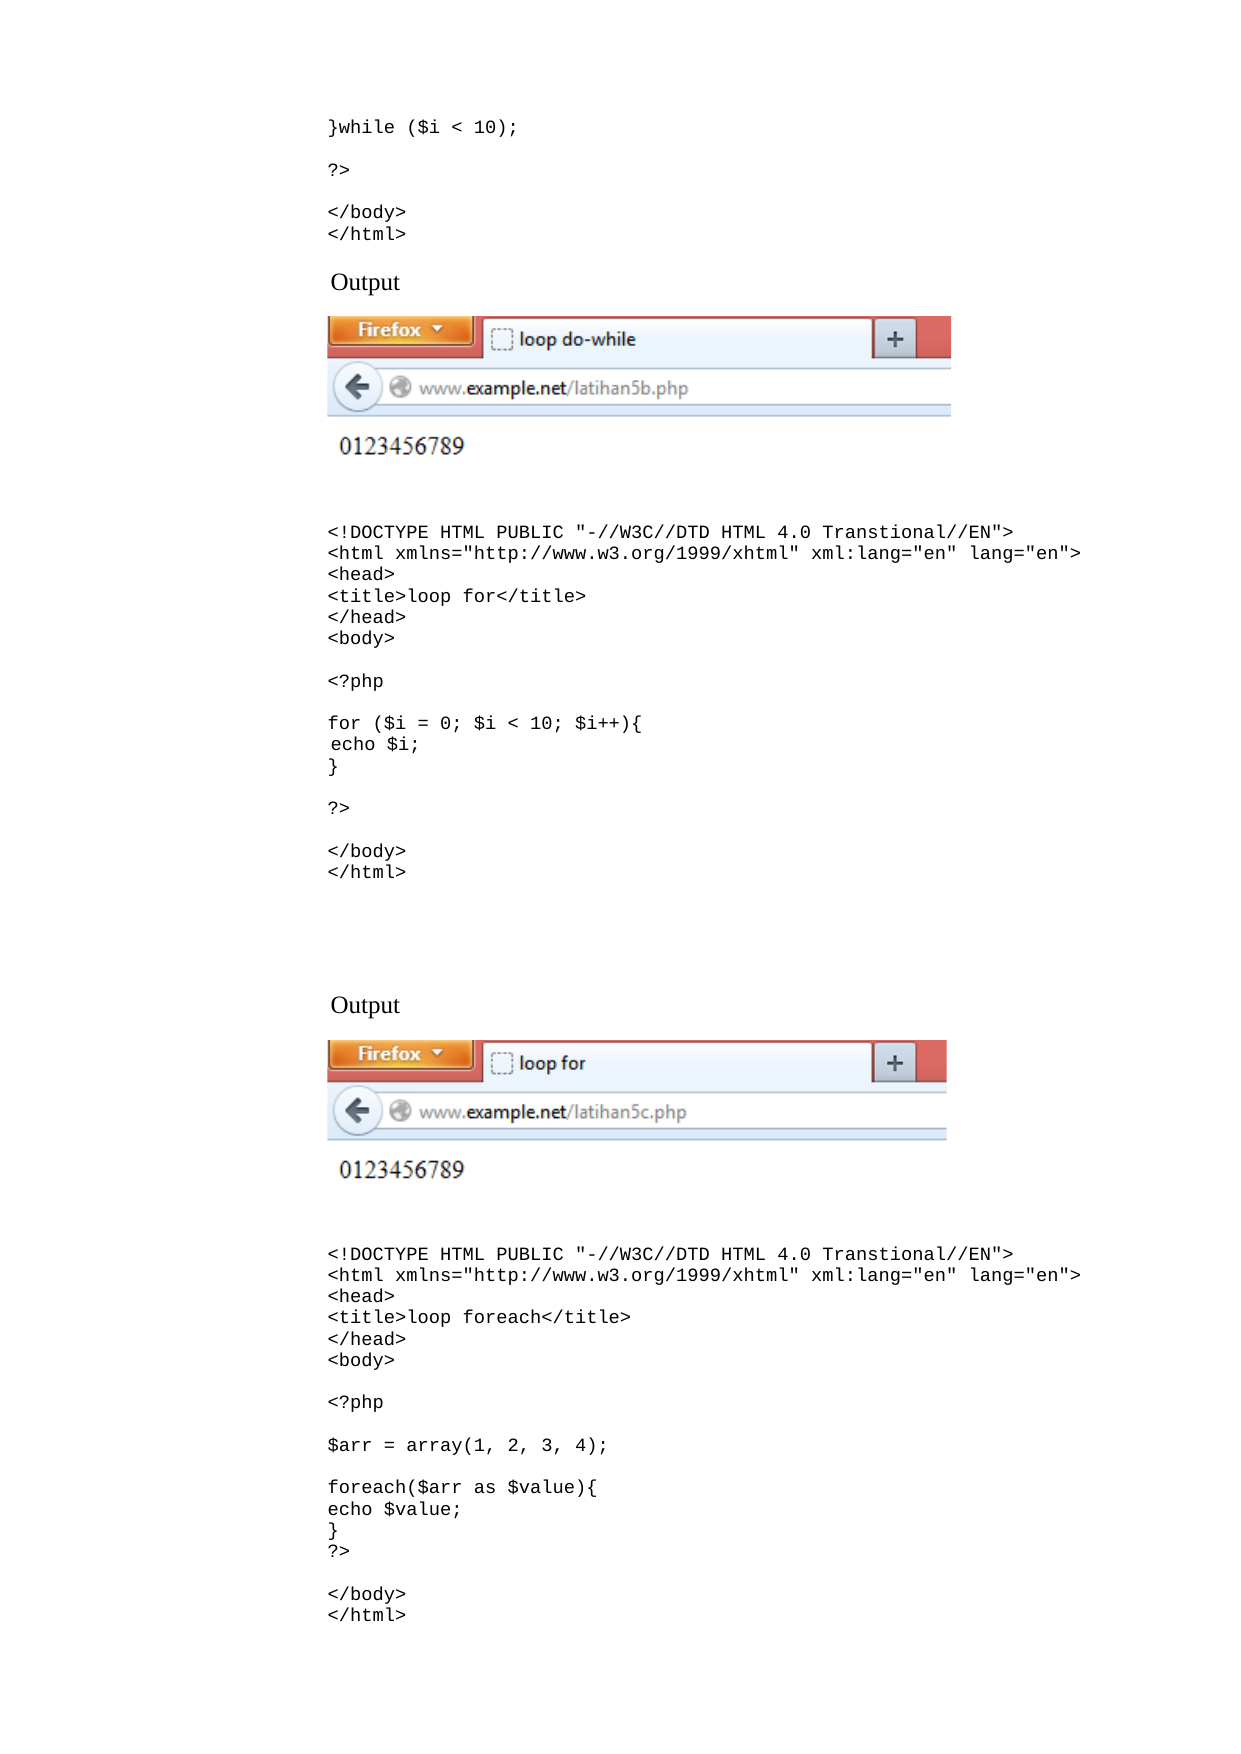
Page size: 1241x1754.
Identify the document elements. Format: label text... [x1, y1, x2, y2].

text }while ($i < 10); [327, 118, 1122, 139]
text Output [330, 267, 1122, 296]
text ?> [327, 161, 1122, 182]
text </head> [327, 1329, 1122, 1351]
text <head> [327, 565, 1122, 586]
text <!DOCTYPE HTML PUBLIC "-//W3C//DTD HTML 4.0 Transtional//EN"> [327, 1244, 1122, 1266]
text </html> [327, 863, 1122, 884]
picture [327, 1040, 947, 1224]
text </body> [327, 1584, 1122, 1606]
text $arr = array(1, 2, 3, 4); [327, 1436, 1122, 1457]
picture [327, 316, 952, 502]
text </html> [327, 224, 1122, 246]
text <title>loop for</title> [327, 586, 1122, 608]
text } [327, 1521, 1122, 1542]
text <html xmlns="http://www.w3.org/1999/xhtml" xml:lang="en" lang="en"> [327, 1266, 1122, 1287]
text ?> [327, 799, 1122, 820]
text <!DOCTYPE HTML PUBLIC "-//W3C//DTD HTML 4.0 Transtional//EN"> [327, 523, 1122, 544]
text foreach($arr as $value){ [327, 1478, 1122, 1499]
text </html> [327, 1606, 1122, 1627]
text ?> [327, 1542, 1122, 1563]
text <title>loop foreach</title> [327, 1308, 1122, 1329]
text </body> [327, 203, 1122, 224]
text Output [330, 990, 1122, 1019]
text </head> [327, 608, 1122, 629]
text <?php [327, 671, 1122, 693]
text <body> [327, 629, 1122, 650]
text <html xmlns="http://www.w3.org/1999/xhtml" xml:lang="en" lang="en"> [327, 544, 1122, 565]
text </body> [327, 841, 1122, 863]
text for ($i = 0; $i < 10; $i++){ [327, 714, 1122, 735]
text <body> [327, 1351, 1122, 1372]
text <?php [327, 1393, 1122, 1414]
text } [327, 756, 1122, 778]
text echo $i; [327, 735, 1122, 756]
text <head> [327, 1287, 1122, 1308]
text echo $value; [327, 1499, 1122, 1521]
